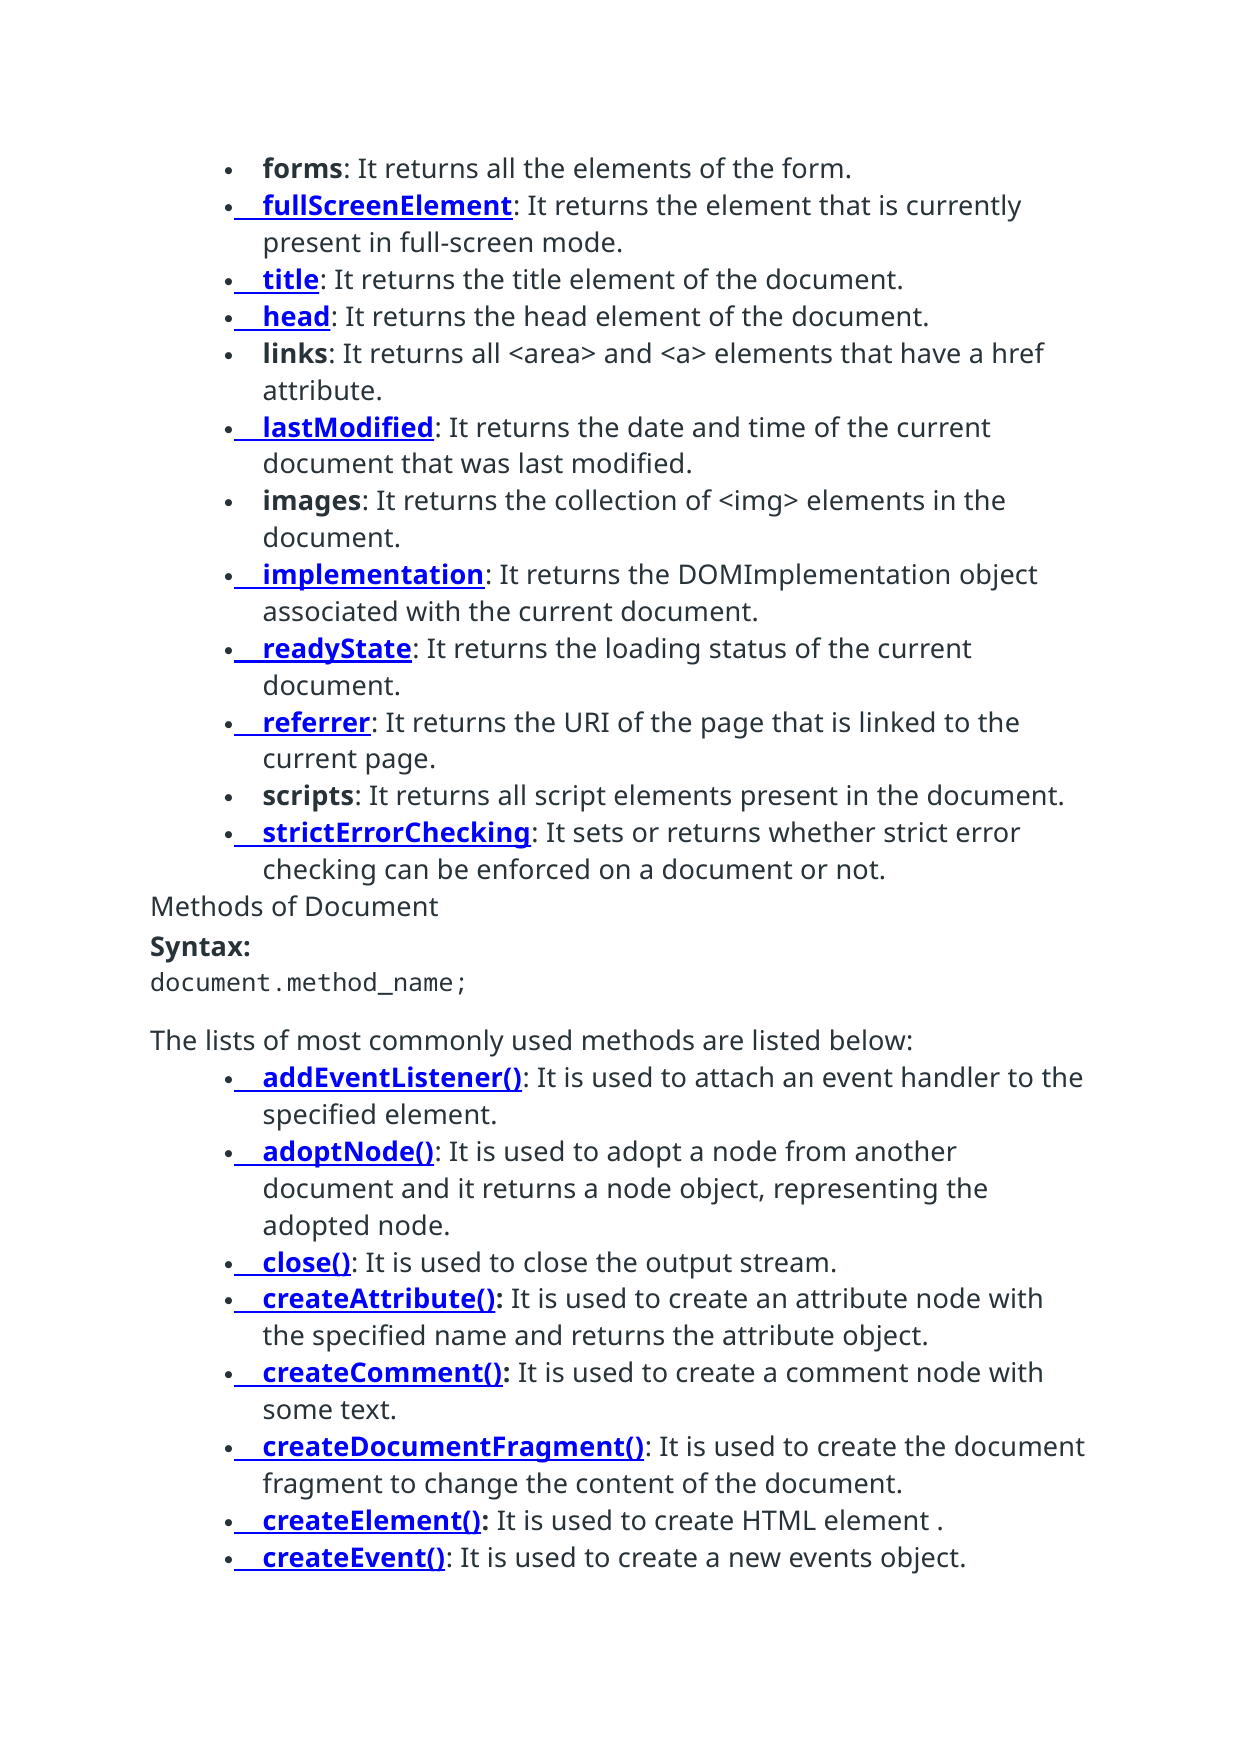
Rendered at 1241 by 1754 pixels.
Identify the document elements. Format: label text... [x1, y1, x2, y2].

list strictErrorChecking: It sets or returns whether strict error checking can be enforced on a document or not. [225, 814, 1090, 887]
list referrer: It returns the URI of the page that is linked to the current page. [225, 703, 1090, 777]
list createEvent(): It is used to create a new events object. [225, 1538, 1090, 1575]
list links: It returns all <area> and <a> elements that have a href attribute. [225, 334, 1090, 408]
list createAttribute(): It is used to create an attribute node with the specified name and returns the attribute object. [225, 1280, 1090, 1354]
list head: It returns the head element of the document. [225, 297, 1090, 334]
list readyState: It returns the loading status of the current document. [225, 629, 1090, 703]
list createElement(): It is used to create HTML element . [225, 1501, 1090, 1538]
list createDocumentFragment(): It is used to create the document fragment to change the content of the document. [225, 1427, 1090, 1501]
list scripts: It returns all script elements present in the document. [225, 777, 1090, 814]
text Syntax: [150, 927, 1090, 964]
list lastModified: It returns the date and time of the current document that was last modified. [225, 408, 1090, 482]
list close(): It is used to close the output stream. [225, 1243, 1090, 1280]
list fullScreenElement: It returns the element that is currently present in full-screen mode. [225, 187, 1090, 261]
text The lists of most commonly used methods are listed below: [150, 1022, 1090, 1059]
list title: It returns the title element of the document. [225, 261, 1090, 297]
subtitle Methods of Document [150, 887, 1090, 924]
list createComment(): It is used to create a comment node with some text. [225, 1354, 1090, 1427]
list addEventListener(): It is used to attach an event handler to the specified element. [225, 1059, 1090, 1132]
list adoptNode(): It is used to adopt a node from another document and it returns a node object, representing the adopted node. [225, 1132, 1090, 1243]
list forms: It returns all the elements of the form. [225, 150, 1090, 187]
text document.method_name; [150, 964, 1090, 1022]
list implementation: It returns the DOMImplementation object associated with the current document. [225, 556, 1090, 629]
list images: It returns the collection of <img> elements in the document. [225, 482, 1090, 556]
